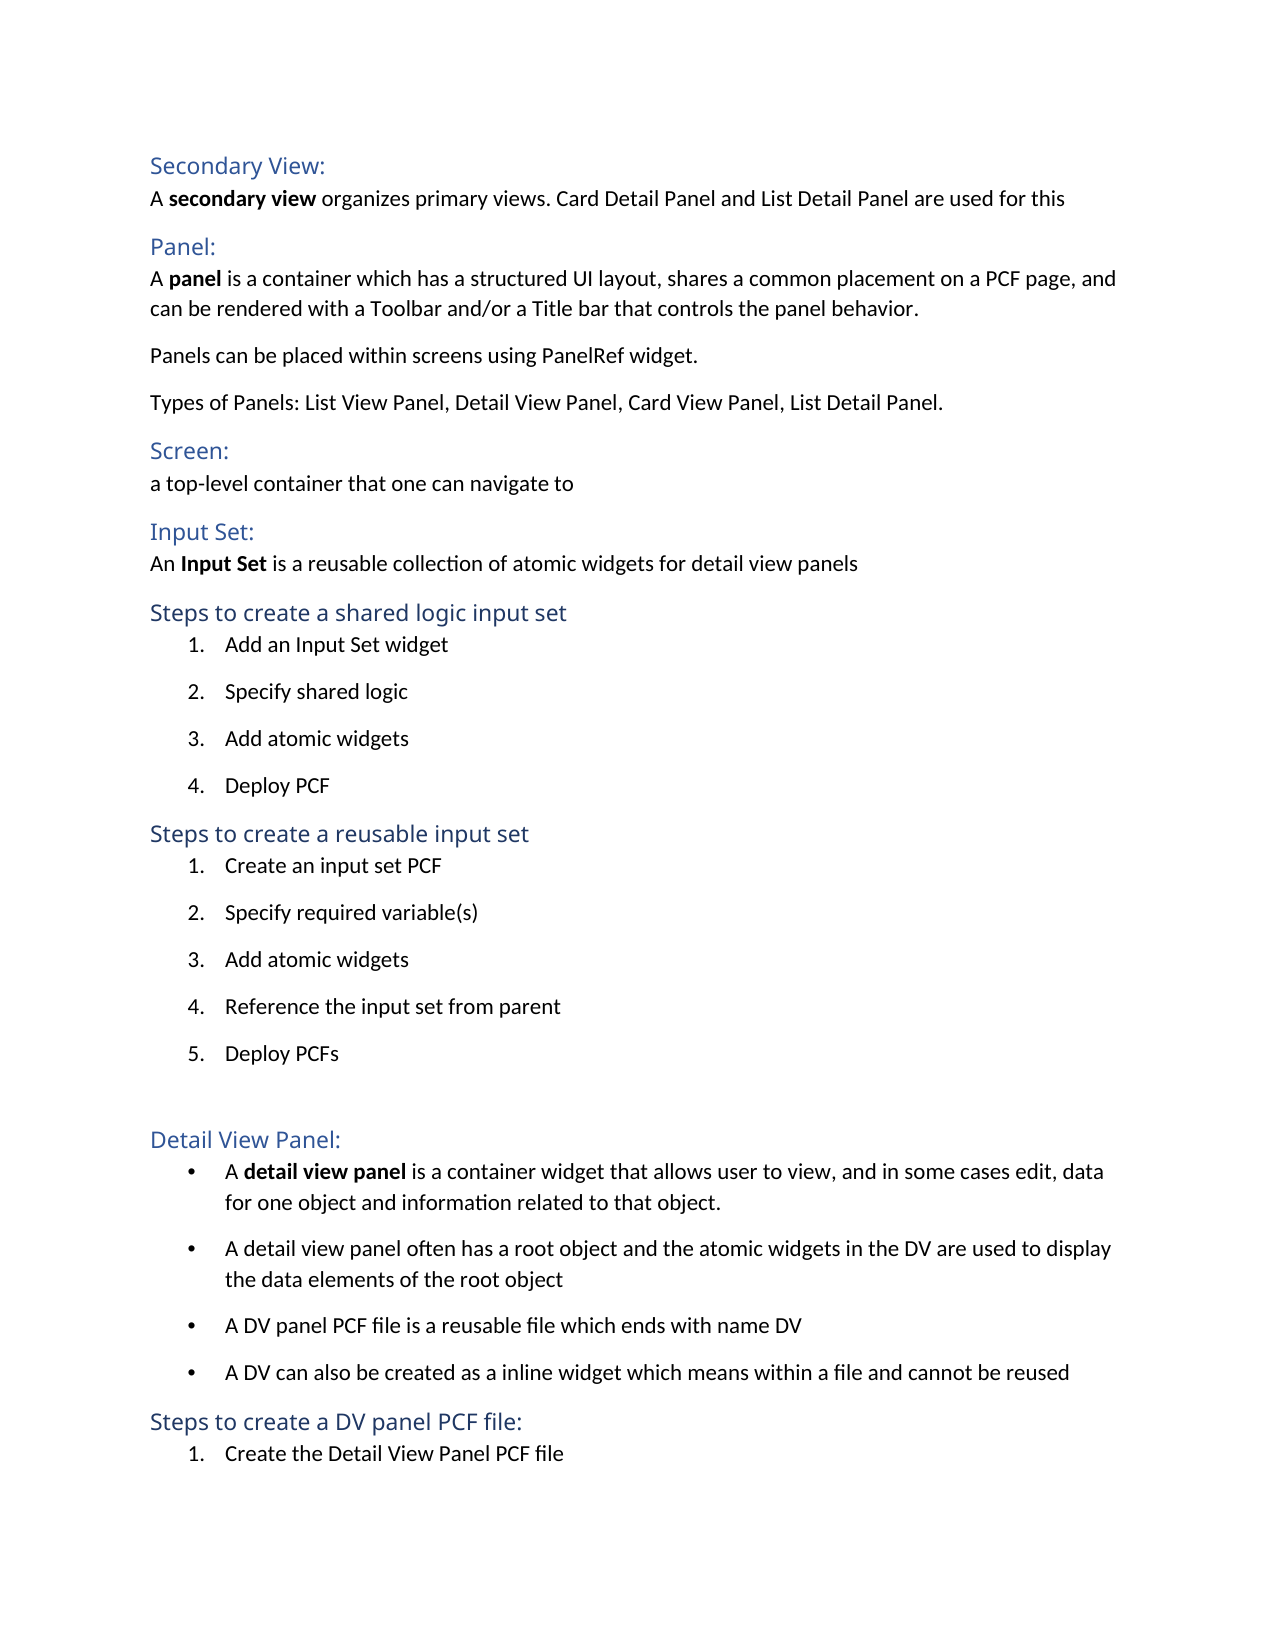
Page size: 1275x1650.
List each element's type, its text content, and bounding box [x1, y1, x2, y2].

list Deploy PCF [187, 771, 1125, 799]
list A DV panel PCF file is a reusable file which ends with name DV [187, 1312, 1125, 1340]
subtitle Secondary View: [150, 150, 1125, 181]
list Specify required variable(s) [187, 898, 1125, 926]
list A detail view panel is a container widget that allows user to view, and in some cases edit, data for one object and information related to that object. [187, 1157, 1125, 1216]
list A DV can also be created as a inline widget which means within a file and cannot be reused [187, 1358, 1125, 1387]
list Specify shared logic [187, 677, 1125, 705]
list Create the Detail View Panel PCF file [187, 1439, 1125, 1467]
list Create an input set PCF [187, 851, 1125, 879]
subtitle Panel: [150, 231, 1125, 262]
text a top-level container that one can navigate to [150, 469, 1125, 497]
list Add atomic widgets [187, 945, 1125, 973]
list Add an Input Set widget [187, 630, 1125, 658]
list Deploy PCFs [187, 1039, 1125, 1067]
text A secondary view organizes primary views. Card Detail Panel and List Detail Panel are used for this [150, 184, 1125, 212]
subtitle Steps to create a reusable input set [150, 818, 1125, 849]
list A detail view panel often has a root object and the atomic widgets in the DV are used to display the data elements of the root object [187, 1234, 1125, 1293]
text Panels can be placed within screens using PanelRef widget. [150, 341, 1125, 369]
subtitle Input Set: [150, 516, 1125, 547]
text A panel is a container which has a structured UI layout, shares a common placement on a PCF page, and can be rendered with a Toolbar and/or a Title bar that controls the panel behavior. [150, 264, 1125, 323]
subtitle Steps to create a DV panel PCF file: [150, 1405, 1125, 1437]
subtitle Screen: [150, 435, 1125, 466]
subtitle Steps to create a shared logic input set [150, 596, 1125, 628]
list Add atomic widgets [187, 724, 1125, 752]
list Reference the input set from parent [187, 992, 1125, 1020]
text Types of Panels: List View Panel, Detail View Panel, Card View Panel, List Detail Panel. [150, 388, 1125, 416]
text An Input Set is a reusable collection of atomic widgets for detail view panels [150, 549, 1125, 578]
subtitle Detail View Panel: [150, 1124, 1125, 1155]
